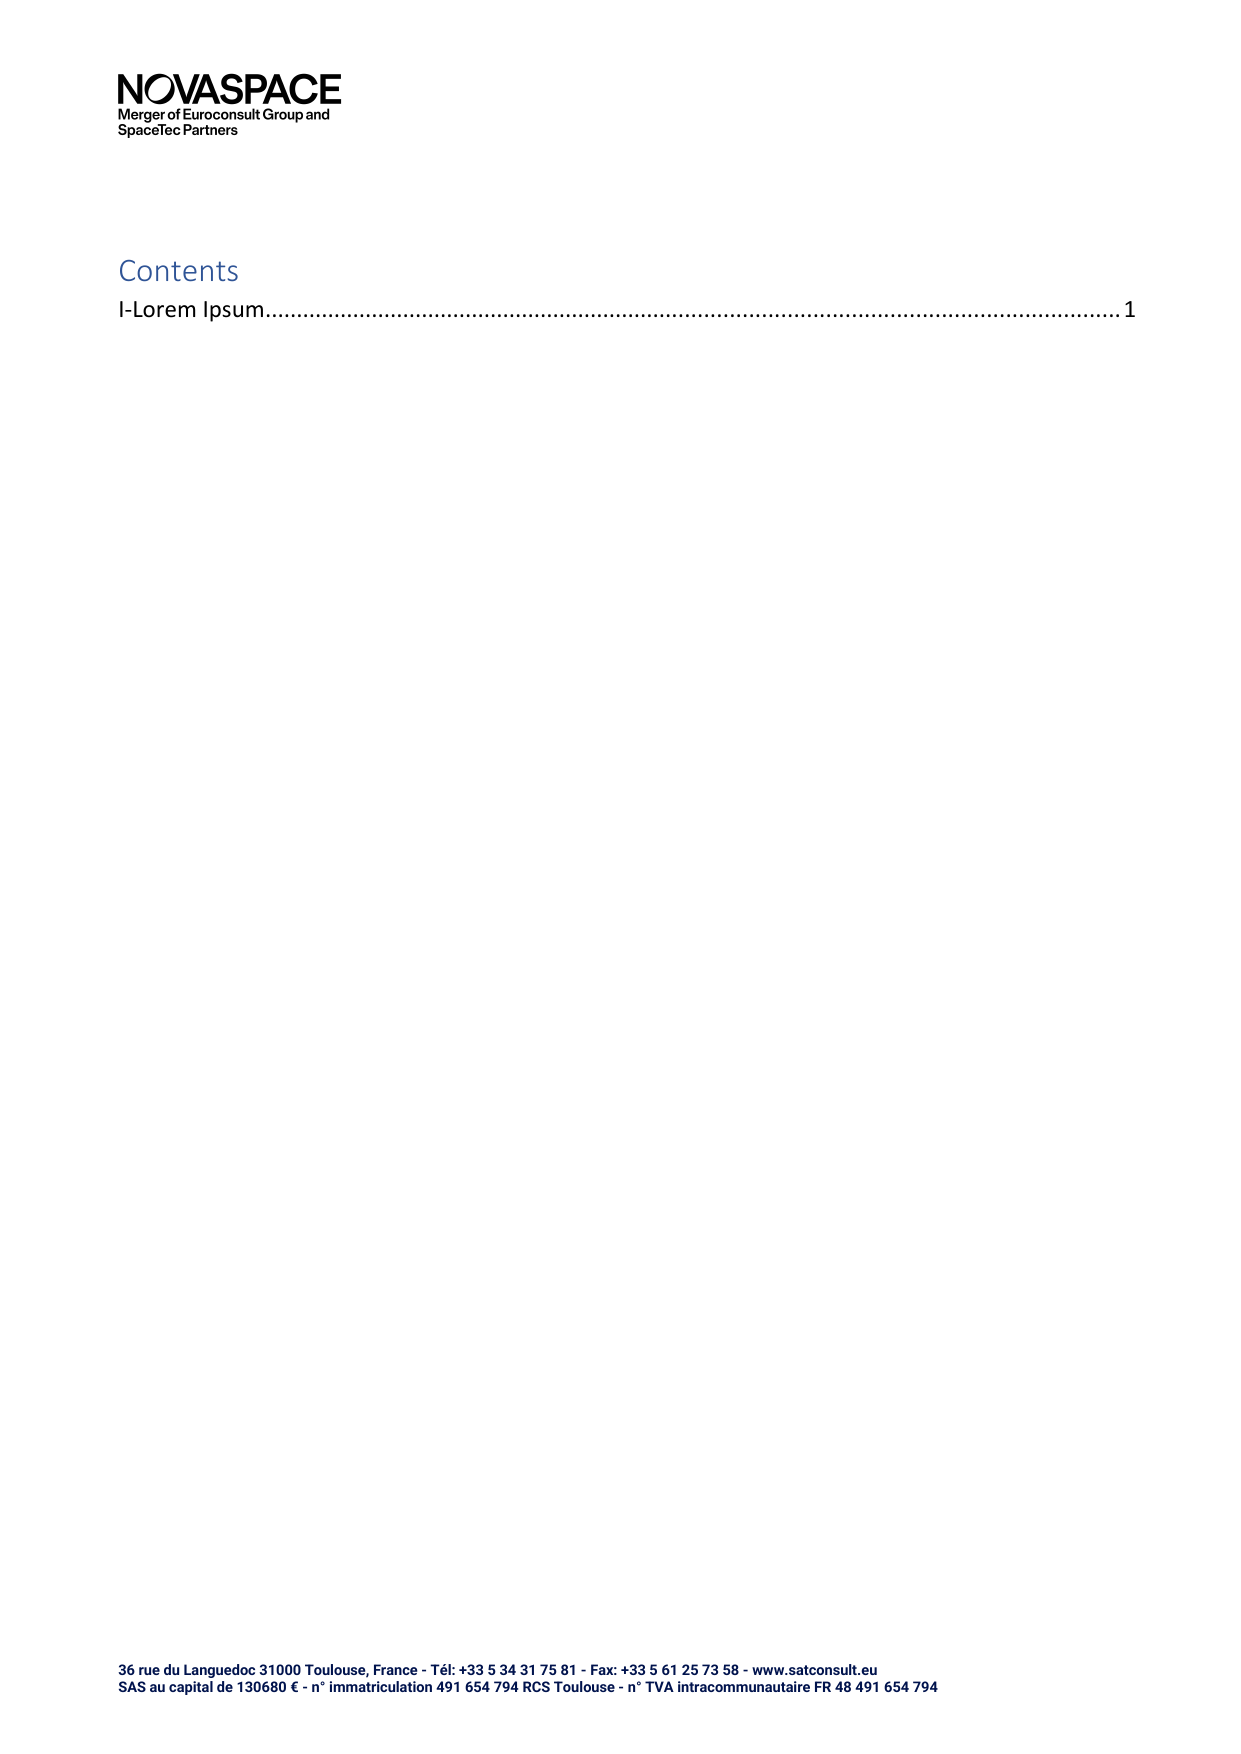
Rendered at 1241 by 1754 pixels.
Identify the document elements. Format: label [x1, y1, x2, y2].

picture [118, 73, 342, 138]
